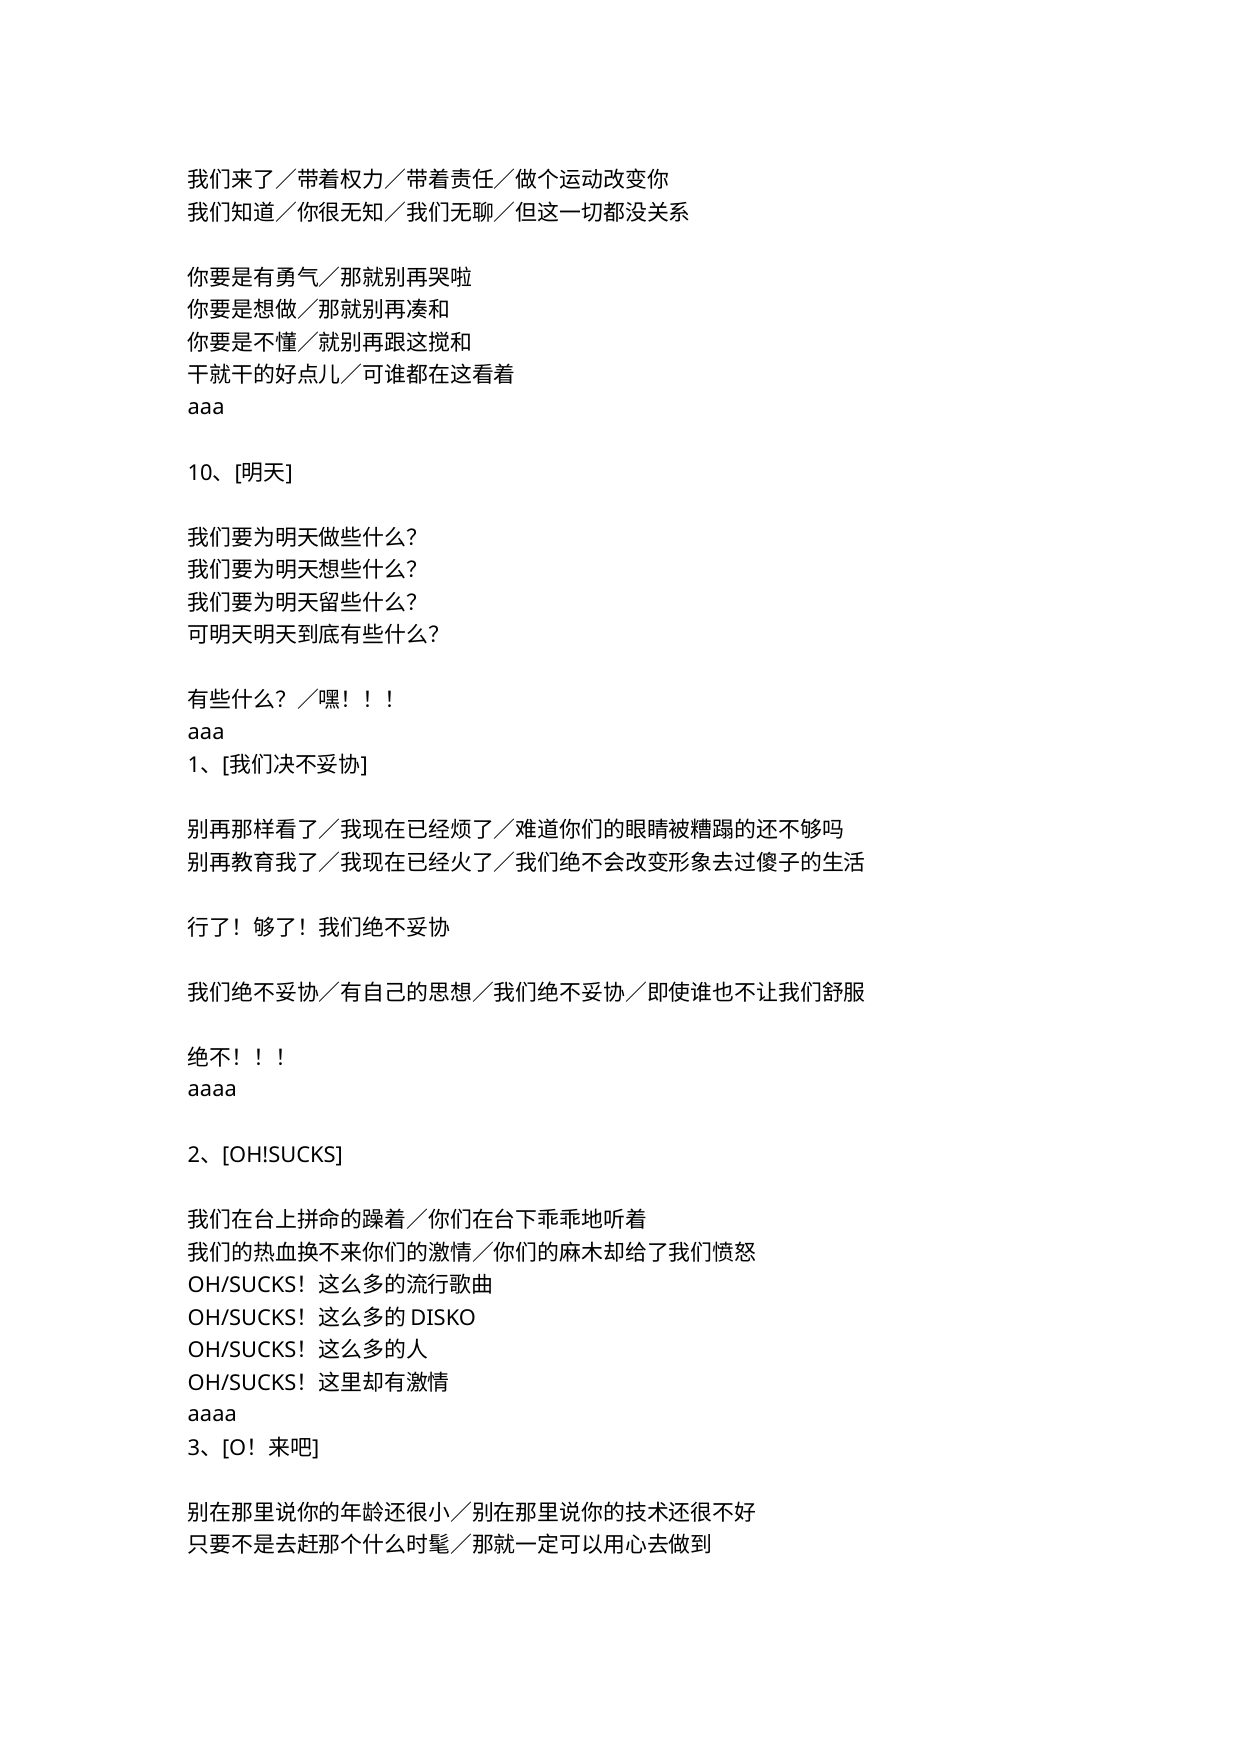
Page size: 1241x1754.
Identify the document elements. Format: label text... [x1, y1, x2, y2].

text 我们知道／你很无知／我们无聊／但这一切都没关系 [187, 194, 1053, 227]
text 别在那里说你的年龄还很小／别在那里说你的技术还很不好 [187, 1494, 1053, 1527]
text OH/SUCKS！这么多的流行歌曲 [187, 1267, 1053, 1299]
text 10、[明天] [187, 454, 1053, 487]
text 行了！够了！我们绝不妥协 [187, 909, 1053, 942]
text 只要不是去赶那个什么时髦／那就一定可以用心去做到 [187, 1527, 1053, 1559]
text 可明天明天到底有些什么？ [187, 617, 1053, 649]
text 1、[我们决不妥协] [187, 747, 1053, 779]
text 别再教育我了／我现在已经火了／我们绝不会改变形象去过傻子的生活 [187, 844, 1053, 877]
text 我们要为明天想些什么？ [187, 552, 1053, 584]
text 3、[O！来吧] [187, 1429, 1053, 1462]
text 有些什么？／嘿！！！ [187, 682, 1053, 714]
text 你要是不懂／就别再跟这搅和 [187, 324, 1053, 357]
text 别再那样看了／我现在已经烦了／难道你们的眼睛被糟蹋的还不够吗 [187, 812, 1053, 844]
text 我们来了／带着权力／带着责任／做个运动改变你 [187, 162, 1053, 194]
text aaa [187, 389, 1053, 422]
text OH/SUCKS！这么多的DISKO [187, 1299, 1053, 1332]
text OH/SUCKS！这么多的人 [187, 1332, 1053, 1364]
text 2、[OH!SUCKS] [187, 1137, 1053, 1169]
text OH/SUCKS！这里却有激情 [187, 1364, 1053, 1397]
text 我们的热血换不来你们的激情／你们的麻木却给了我们愤怒 [187, 1234, 1053, 1267]
text 绝不！！！ [187, 1039, 1053, 1072]
text 我们要为明天留些什么？ [187, 584, 1053, 617]
text 你要是想做／那就别再凑和 [187, 292, 1053, 324]
text 你要是有勇气／那就别再哭啦 [187, 259, 1053, 292]
text aaaa [187, 1072, 1053, 1104]
text 我们在台上拼命的躁着／你们在台下乖乖地听着 [187, 1202, 1053, 1234]
text aaaa [187, 1397, 1053, 1429]
text 干就干的好点儿／可谁都在这看着 [187, 357, 1053, 389]
text 我们绝不妥协／有自己的思想／我们绝不妥协／即使谁也不让我们舒服 [187, 974, 1053, 1007]
text aaa [187, 714, 1053, 747]
text 我们要为明天做些什么？ [187, 519, 1053, 552]
